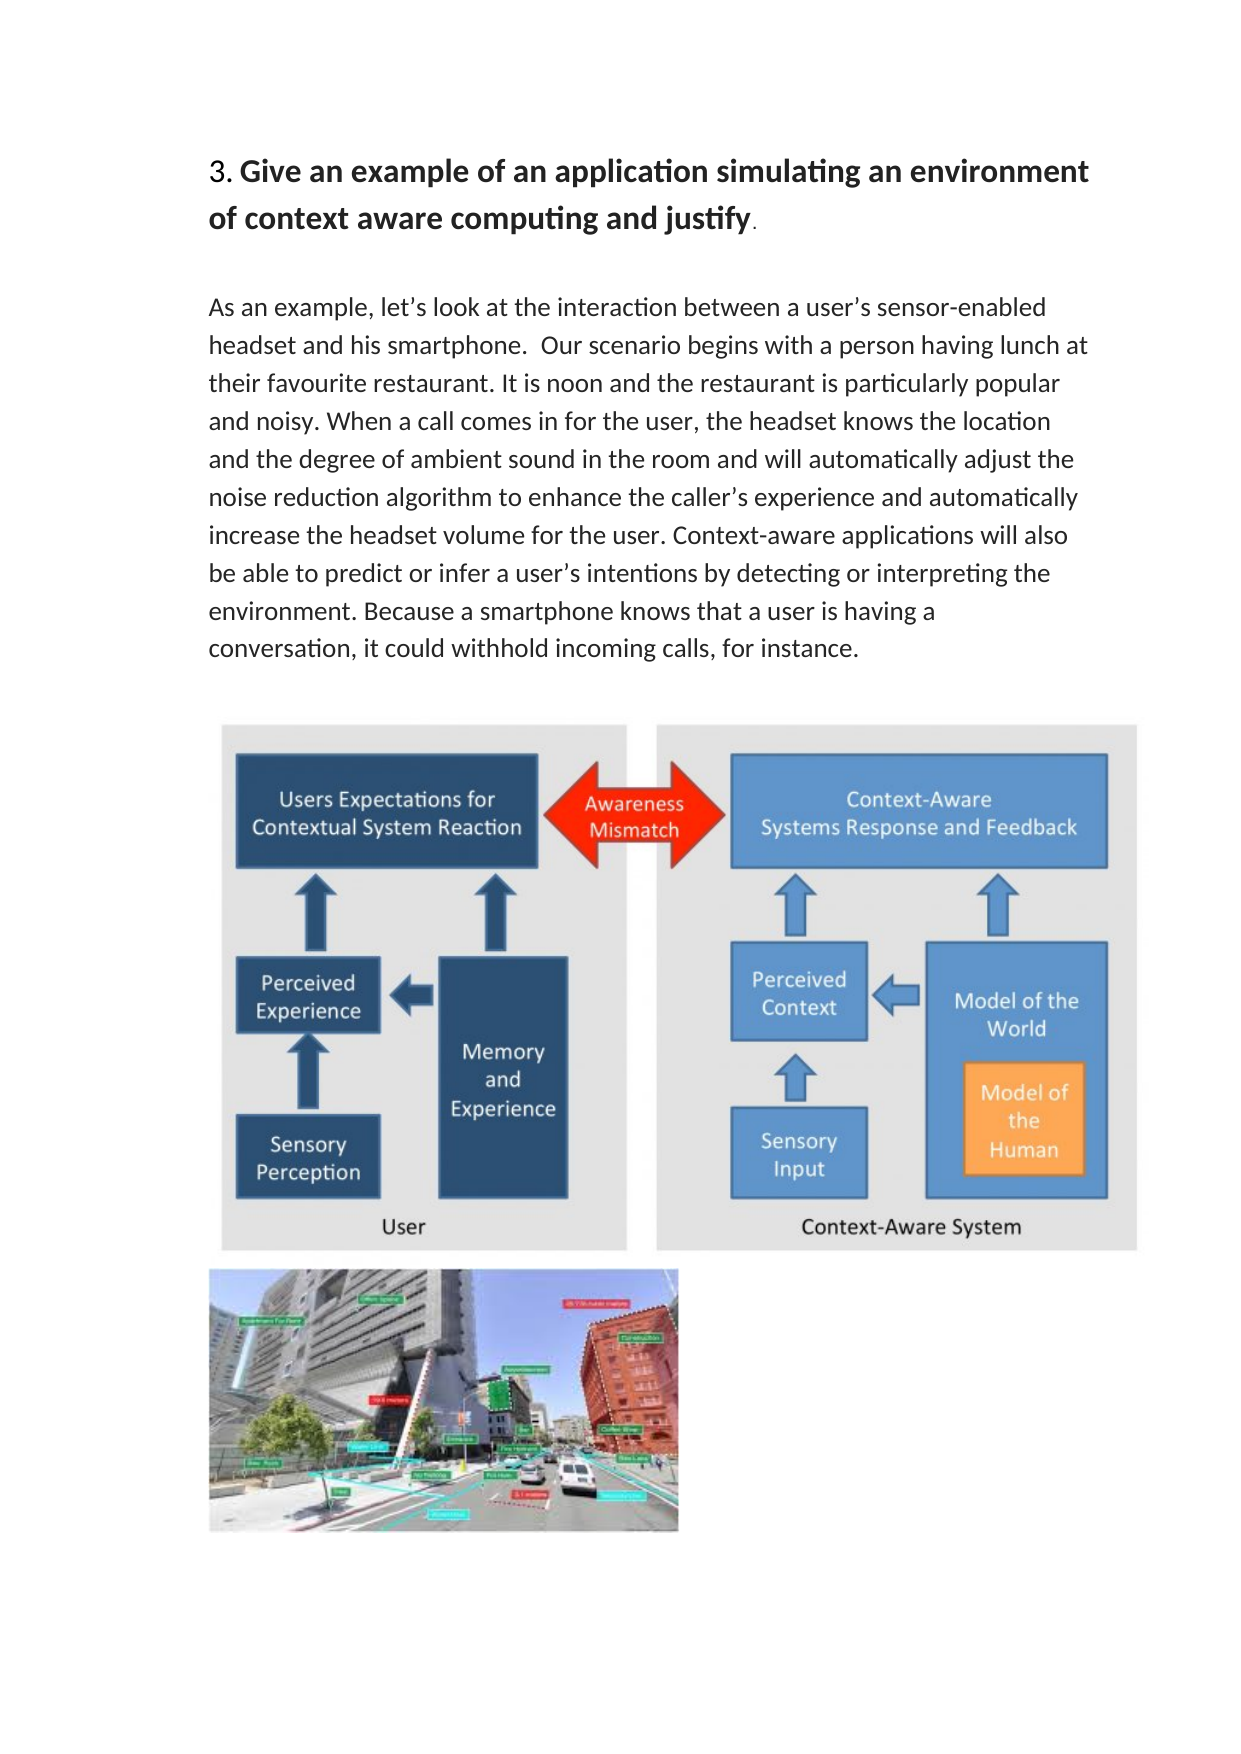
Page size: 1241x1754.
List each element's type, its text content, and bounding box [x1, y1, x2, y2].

list As an example, let’s look at the interaction between a user’s sensor-enabled headset and his smartphone. Our scenario begins with a person having lunch at their favourite restaurant. It is noon and the restaurant is particularly popular and noisy. When a call comes in for the user, the headset knows the location and the degree of ambient sound in the room and will automatically adjust the noise reduction algorithm to enhance the caller’s experience and automatically increase the headset volume for the user. Context-aware applications will also be able to predict or infer a user’s intentions by detecting or interpreting the environment. Because a smartphone knows that a user is having a conversation, it could withhold incoming calls, for instance. [208, 290, 1090, 664]
picture [208, 716, 1149, 1265]
list 3. Give an example of an application simulating an environment of context aware computing and justify. [208, 150, 1090, 237]
picture [208, 1268, 680, 1533]
